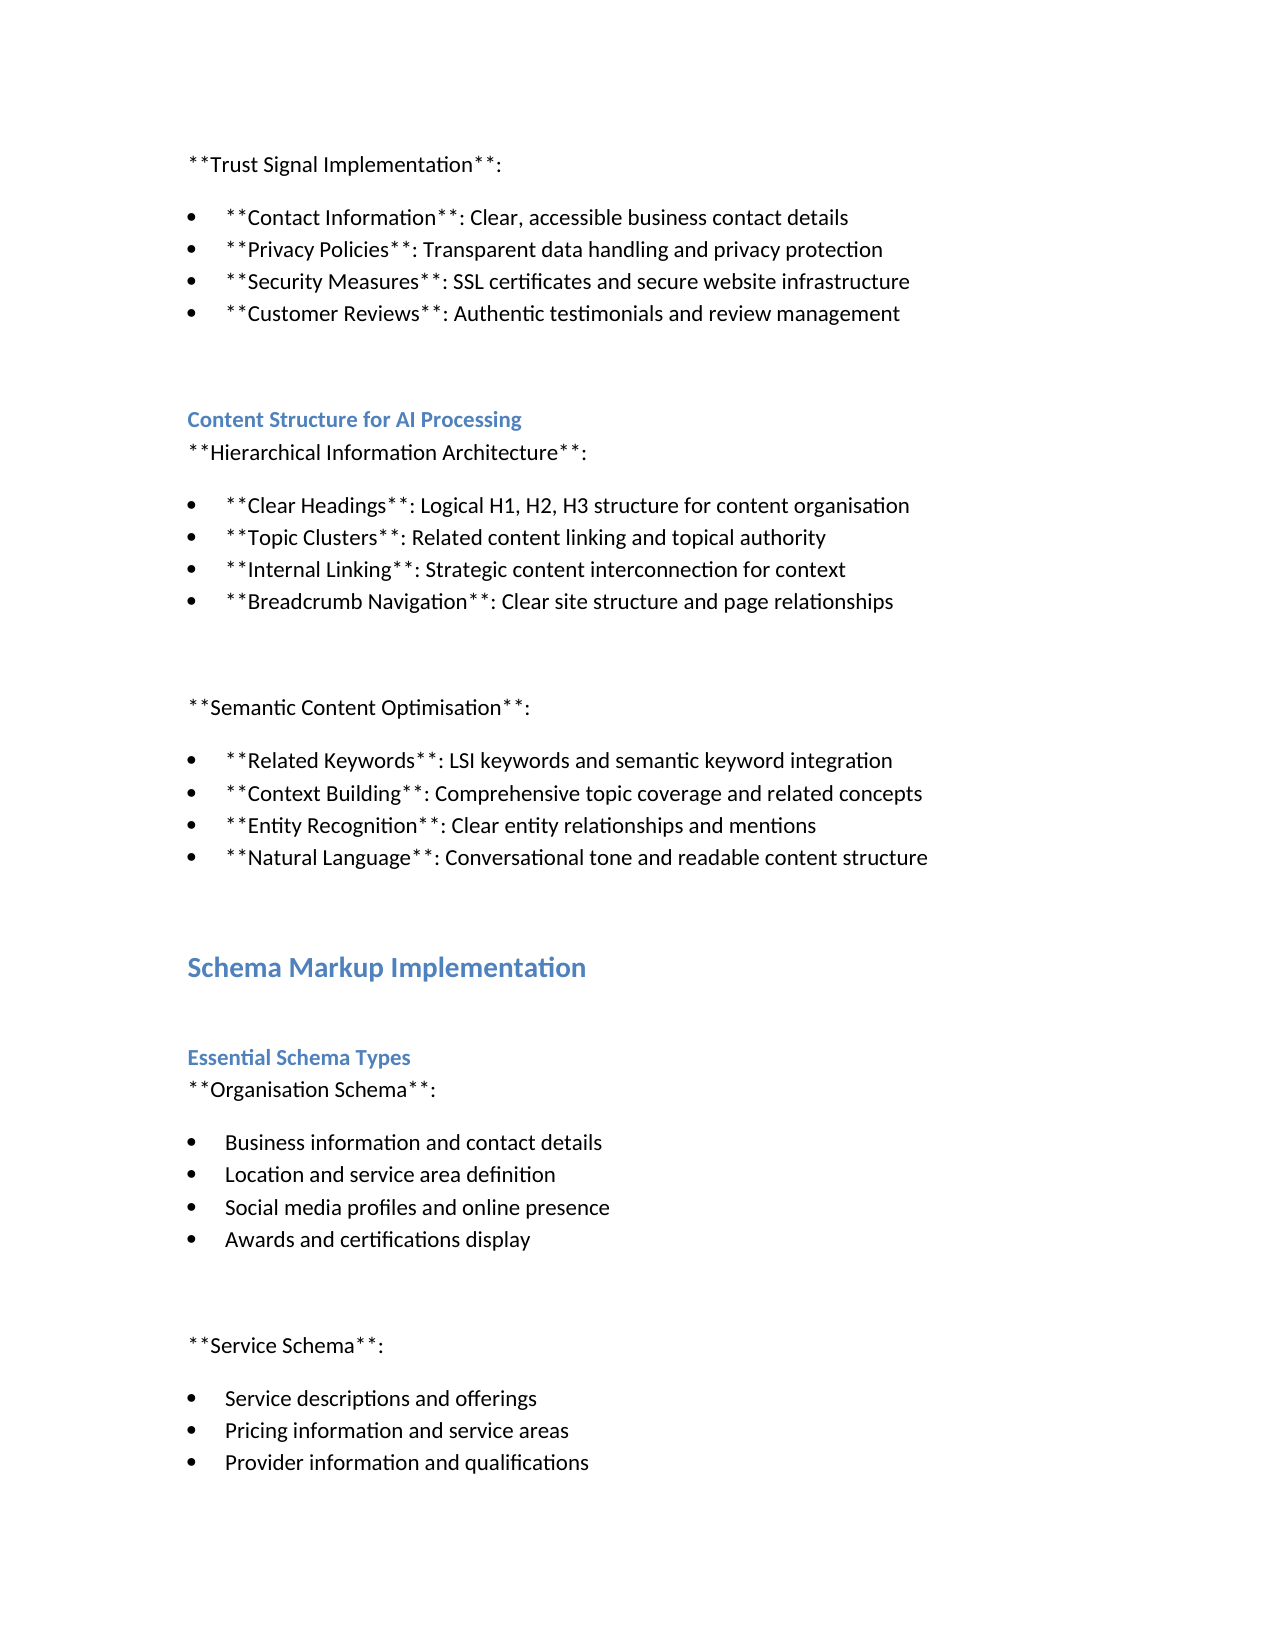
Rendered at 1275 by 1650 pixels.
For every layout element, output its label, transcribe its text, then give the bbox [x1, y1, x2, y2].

list **Natural Language**: Conversational tone and readable content structure [187, 843, 1087, 871]
subtitle Content Structure for AI Processing [187, 406, 1087, 434]
list Social media profiles and online presence [187, 1193, 1087, 1221]
text **Semantic Content Optimisation**: [187, 693, 1087, 721]
list **Entity Recognition**: Clear entity relationships and mentions [187, 811, 1087, 839]
list **Privacy Policies**: Transparent data handling and privacy protection [187, 235, 1087, 263]
list **Contact Information**: Clear, accessible business contact details [187, 203, 1087, 231]
text **Organisation Schema**: [187, 1075, 1087, 1103]
subtitle Schema Markup Implementation [187, 949, 1087, 985]
list Service descriptions and offerings [187, 1384, 1087, 1412]
list **Context Building**: Comprehensive topic coverage and related concepts [187, 779, 1087, 807]
list Location and service area definition [187, 1160, 1087, 1188]
list Awards and certifications display [187, 1225, 1087, 1253]
list **Internal Linking**: Strategic content interconnection for context [187, 555, 1087, 583]
list Provider information and qualifications [187, 1448, 1087, 1476]
list **Clear Headings**: Logical H1, H2, H3 structure for content organisation [187, 491, 1087, 519]
text **Hierarchical Information Architecture**: [187, 438, 1087, 466]
text **Service Schema**: [187, 1331, 1087, 1359]
subtitle Essential Schema Types [187, 1043, 1087, 1071]
list **Security Measures**: SSL certificates and secure website infrastructure [187, 267, 1087, 295]
list **Breadcrumb Navigation**: Clear site structure and page relationships [187, 587, 1087, 615]
list Pricing information and service areas [187, 1416, 1087, 1444]
list **Customer Reviews**: Authentic testimonials and review management [187, 299, 1087, 328]
text **Trust Signal Implementation**: [187, 150, 1087, 178]
list **Topic Clusters**: Related content linking and topical authority [187, 523, 1087, 551]
list Business information and contact details [187, 1128, 1087, 1156]
list **Related Keywords**: LSI keywords and semantic keyword integration [187, 746, 1087, 774]
